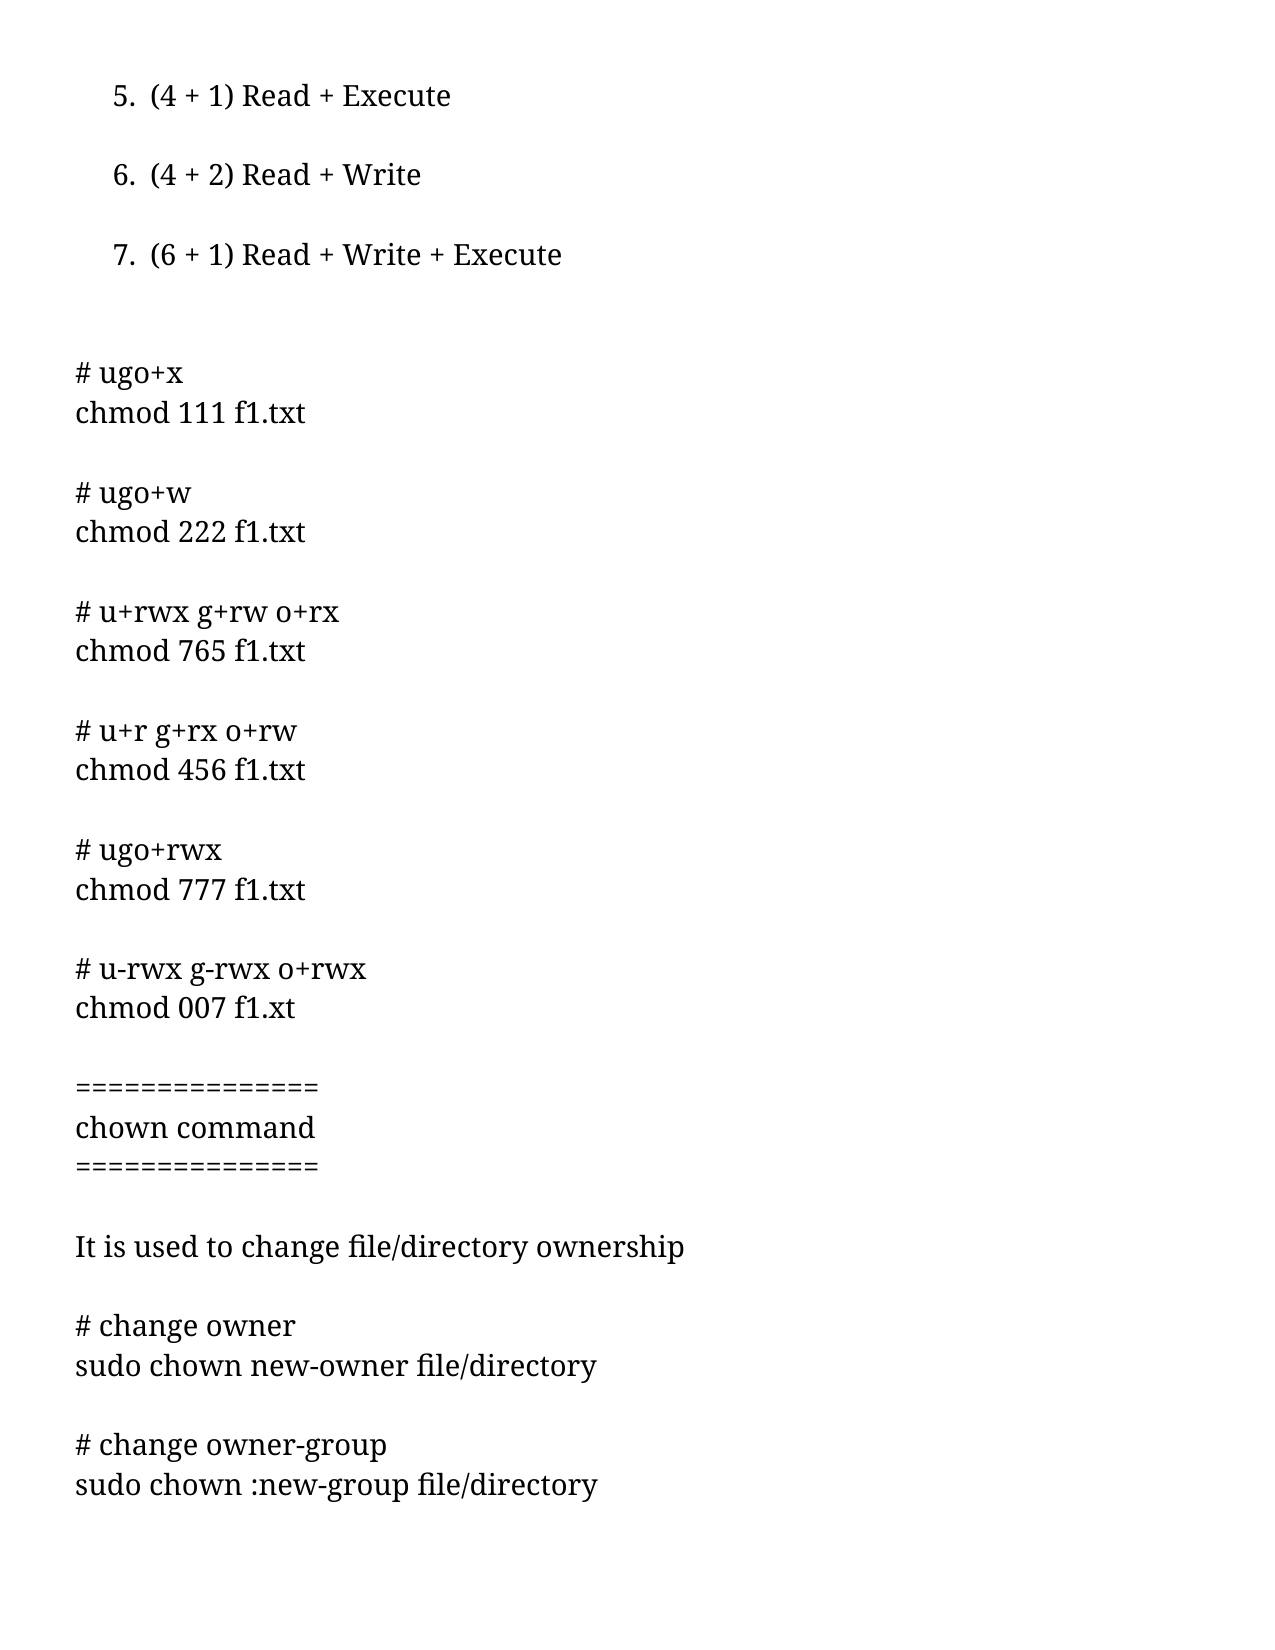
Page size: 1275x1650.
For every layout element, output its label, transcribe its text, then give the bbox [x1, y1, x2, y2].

list (4 + 1) Read + Execute [112, 75, 1200, 115]
text chmod 111 f1.txt [75, 392, 1200, 432]
text =============== [75, 1147, 1200, 1186]
text sudo chown new-owner file/directory [75, 1345, 1200, 1385]
list (6 + 1) Read + Write + Execute [112, 234, 1200, 273]
text # ugo+x [75, 353, 1200, 392]
text It is used to change file/directory ownership [75, 1226, 1200, 1266]
text =============== [75, 1067, 1200, 1107]
text # u+r g+rx o+rw [75, 710, 1200, 750]
text chmod 007 f1.xt [75, 988, 1200, 1027]
text chmod 222 f1.txt [75, 512, 1200, 551]
text chown command [75, 1107, 1200, 1147]
text sudo chown :new-group file/directory [75, 1464, 1200, 1504]
text # u-rwx g-rwx o+rwx [75, 948, 1200, 988]
text # change owner-group [75, 1424, 1200, 1464]
text # change owner [75, 1305, 1200, 1345]
text chmod 456 f1.txt [75, 750, 1200, 789]
text # ugo+w [75, 472, 1200, 512]
text # u+rwx g+rw o+rx [75, 591, 1200, 631]
text chmod 765 f1.txt [75, 631, 1200, 670]
text # ugo+rwx [75, 829, 1200, 869]
text chmod 777 f1.txt [75, 869, 1200, 908]
list (4 + 2) Read + Write [112, 154, 1200, 194]
